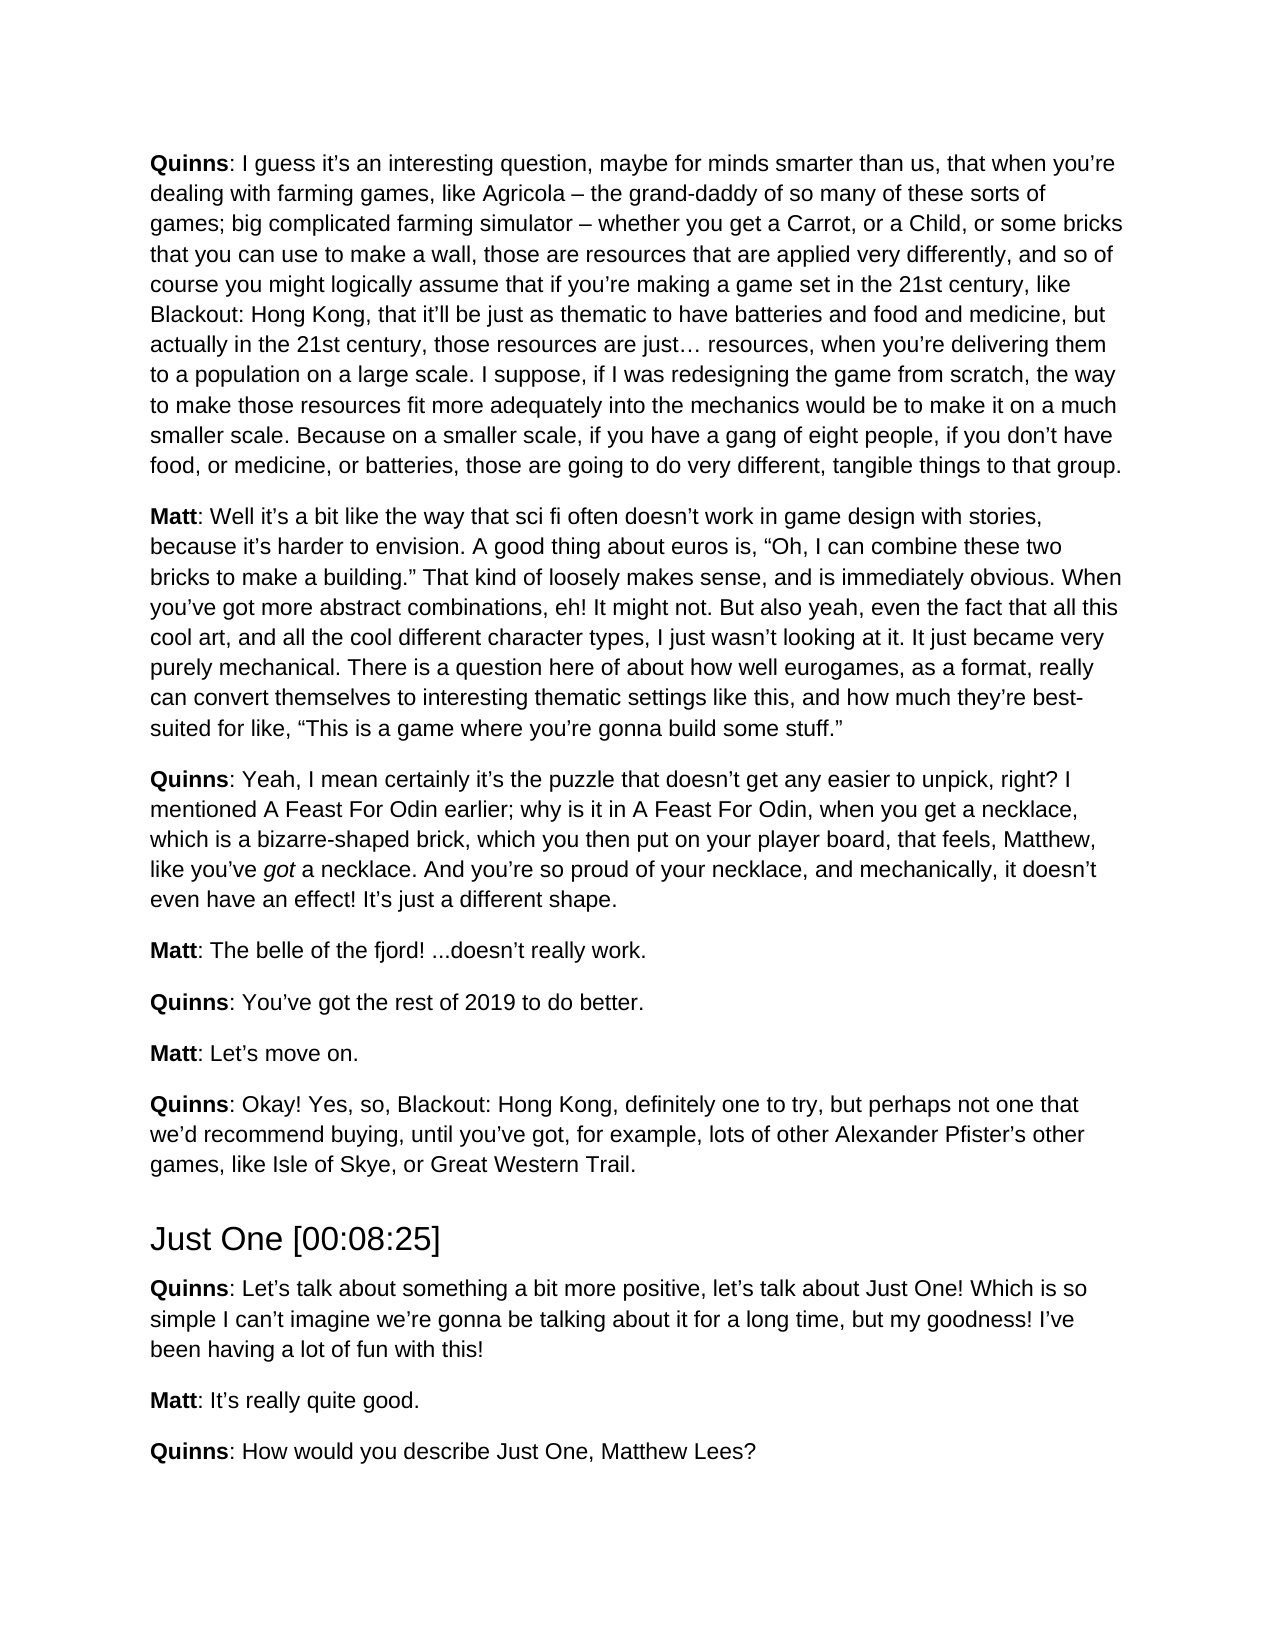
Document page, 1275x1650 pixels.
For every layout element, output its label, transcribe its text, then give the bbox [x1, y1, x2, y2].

text Quinns: Let’s talk about something a bit more positive, let’s talk about Just One! Which is so simple I can’t imagine we’re gonna be talking about it for a long time, but my goodness! I’ve been having a lot of fun with this! [150, 1275, 1125, 1362]
subtitle Just One [00:08:25] [150, 1219, 1125, 1257]
text Quinns: I guess it’s an interesting question, maybe for minds smarter than us, that when you’re dealing with farming games, like Agricola – the grand-daddy of so many of these sorts of games; big complicated farming simulator – whether you get a Carrot, or a Child, or some bricks that you can use to make a wall, those are resources that are applied very differently, and so of course you might logically assume that if you’re making a game set in the 21st century, like Blackout: Hong Kong, that it’ll be just as thematic to have batteries and food and medicine, but actually in the 21st century, those resources are just… resources, when you’re delivering them to a population on a large scale. I suppose, if I was redesigning the game from scratch, the way to make those resources fit more adequately into the mechanics would be to make it on a much smaller scale. Because on a smaller scale, if you have a gang of eight people, if you don’t have food, or medicine, or batteries, those are going to do very different, tangible things to that group. [150, 150, 1125, 478]
text Matt: Well it’s a bit like the way that sci fi often doesn’t work in game design with stories, because it’s harder to envision. A good thing about euros is, “Oh, I can combine these two bricks to make a building.” That kind of loosely makes sense, and is immediately obvious. When you’ve got more abstract combinations, eh! It might not. But also yeah, even the fact that all this cool art, and all the cool different character types, I just wasn’t looking at it. It just became very purely mechanical. There is a question here of about how well eurogames, as a format, really can convert themselves to interesting thematic settings like this, and how much they’re best-suited for like, “This is a game where you’re gonna build some stuff.” [150, 503, 1125, 741]
text Matt: Let’s move on. [150, 1039, 1125, 1066]
text Matt: The belle of the fjord! ...doesn’t really work. [150, 937, 1125, 964]
text Quinns: You’ve got the rest of 2019 to do better. [150, 988, 1125, 1015]
text Matt: It’s really quite good. [150, 1387, 1125, 1413]
text Quinns: Yeah, I mean certainly it’s the puzzle that doesn’t get any easier to unpick, right? I mentioned A Feast For Odin earlier; why is it in A Feast For Odin, when you get a necklace, which is a bizarre-shaped brick, which you then put on your player board, that feels, Matthew, like you’ve got a necklace. And you’re so proud of your necklace, and mechanically, it doesn’t even have an effect! It’s just a different shape. [150, 766, 1125, 913]
text Quinns: Okay! Yes, so, Blackout: Hong Kong, definitely one to try, but perhaps not one that we’d recommend buying, until you’ve got, for example, lots of other Alexander Pfister’s other games, like Isle of Skye, or Great Western Trail. [150, 1091, 1125, 1177]
text Quinns: How would you describe Just One, Matthew Lees? [150, 1438, 1125, 1464]
